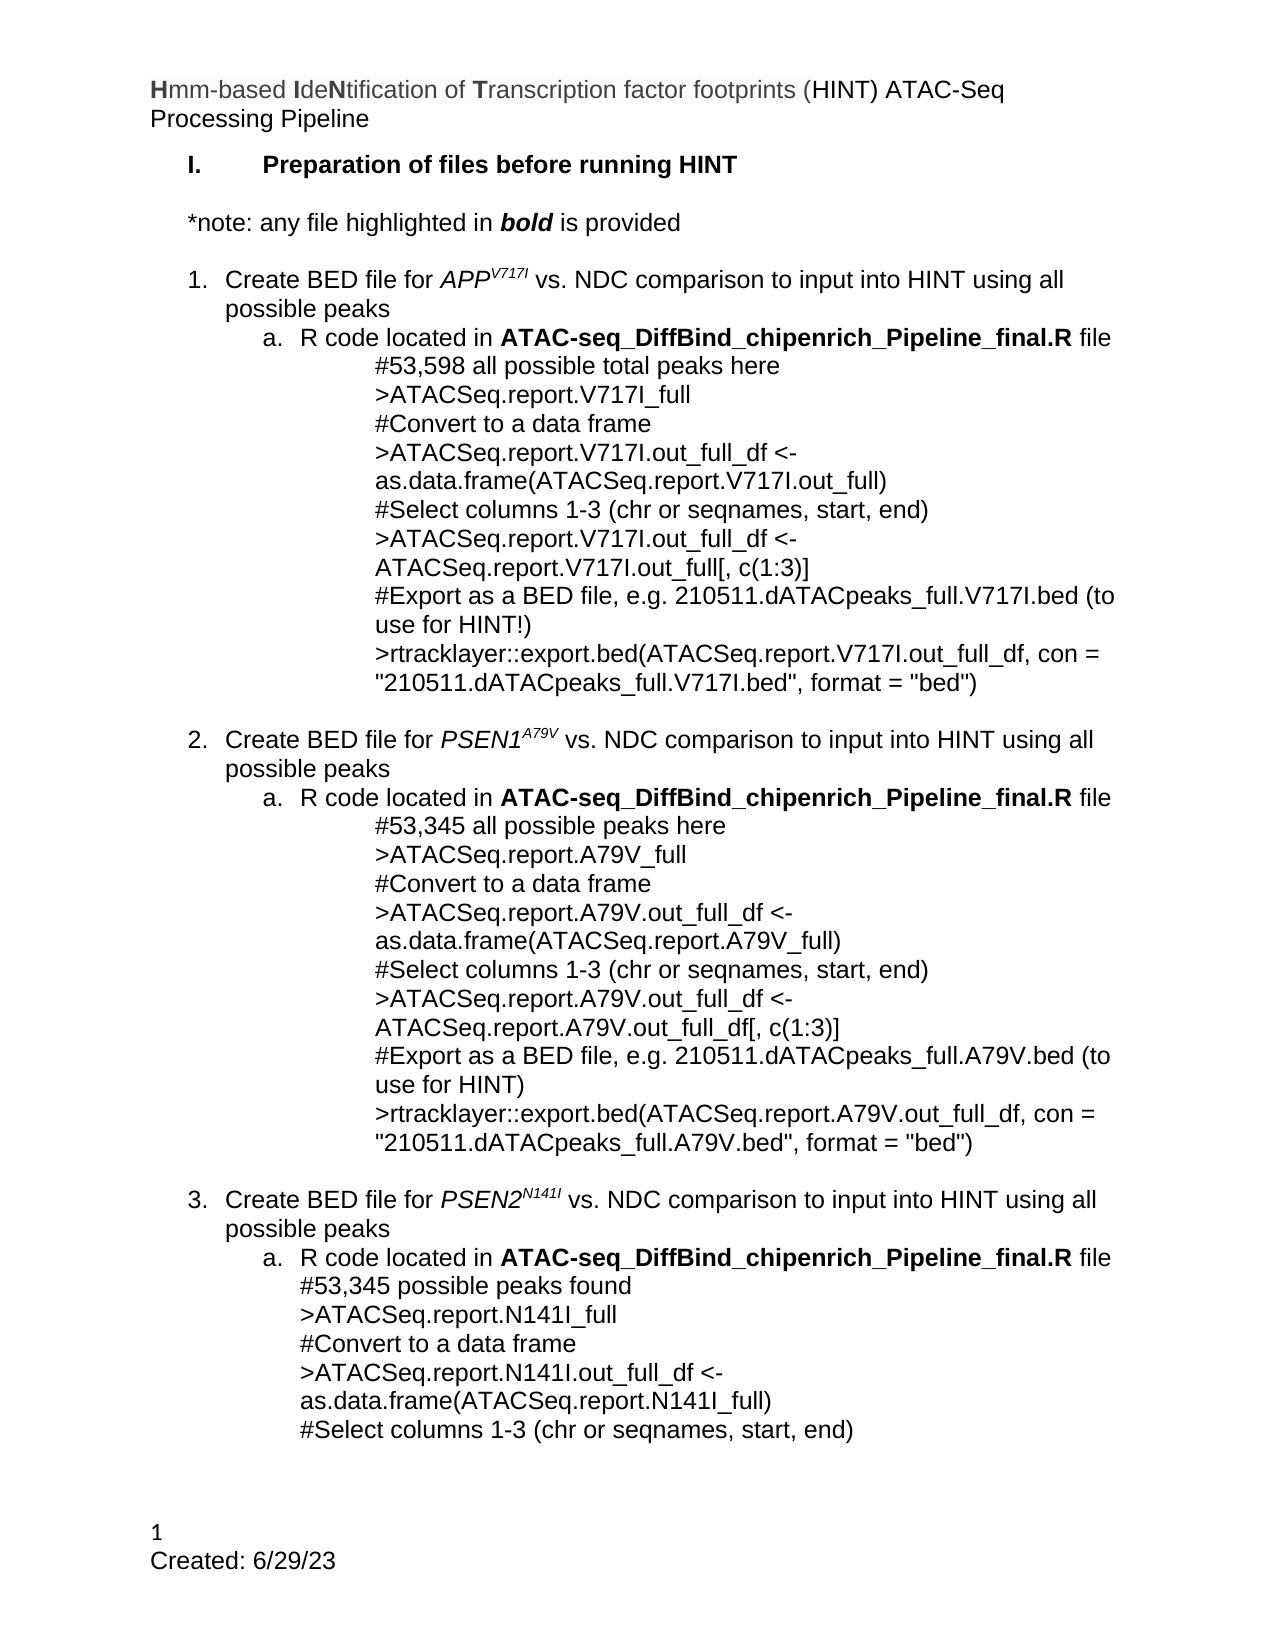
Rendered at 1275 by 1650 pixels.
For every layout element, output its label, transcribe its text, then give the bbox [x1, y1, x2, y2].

list #53,345 possible peaks found [300, 1271, 1125, 1300]
list #Export as a BED file, e.g. 210511.dATACpeaks_full.A79V.bed (to use for HINT) [375, 1041, 1125, 1099]
text >ATACSeq.report.A79V_full [300, 840, 1125, 869]
list #Select columns 1-3 (chr or seqnames, start, end) [300, 1415, 1125, 1444]
list #Select columns 1-3 (chr or seqnames, start, end) [375, 495, 1125, 524]
list Create BED file for APPV717I vs. NDC comparison to input into HINT using all possible peaks [187, 265, 1125, 322]
list #53,345 all possible peaks here [375, 811, 1125, 840]
list >ATACSeq.report.N141I.out_full_df <- as.data.frame(ATACSeq.report.N141I_full) [300, 1357, 1125, 1415]
list R code located in ATAC-seq_DiffBind_chipenrich_Pipeline_final.R file [262, 322, 1125, 351]
list #Convert to a data frame [375, 869, 1125, 897]
list >rtracklayer::export.bed(ATACSeq.report.A79V.out_full_df, con = "210511.dATACpeaks_full.A79V.bed", format = "bed") [375, 1099, 1125, 1156]
list >ATACSeq.report.N141I_full [300, 1300, 1125, 1329]
text *note: any file highlighted in bold is provided [150, 207, 1125, 236]
list #53,598 all possible total peaks here [375, 351, 1125, 380]
list >rtracklayer::export.bed(ATACSeq.report.V717I.out_full_df, con = "210511.dATACpeaks_full.V717I.bed", format = "bed") [375, 639, 1125, 696]
list >ATACSeq.report.V717I.out_full_df <- ATACSeq.report.V717I.out_full[, c(1:3)] [375, 524, 1125, 581]
list >ATACSeq.report.A79V.out_full_df <- ATACSeq.report.A79V.out_full_df[, c(1:3)] [375, 984, 1125, 1041]
list #Select columns 1-3 (chr or seqnames, start, end) [375, 955, 1125, 984]
list R code located in ATAC-seq_DiffBind_chipenrich_Pipeline_final.R file [262, 1242, 1125, 1271]
list #Export as a BED file, e.g. 210511.dATACpeaks_full.V717I.bed (to use for HINT!) [375, 581, 1125, 639]
list Create BED file for PSEN1A79V vs. NDC comparison to input into HINT using all possible peaks [187, 725, 1125, 782]
list #Convert to a data frame [375, 409, 1125, 437]
list R code located in ATAC-seq_DiffBind_chipenrich_Pipeline_final.R file [262, 782, 1125, 811]
list #Convert to a data frame [300, 1329, 1125, 1357]
list >ATACSeq.report.A79V.out_full_df <- as.data.frame(ATACSeq.report.A79V_full) [375, 897, 1125, 955]
list >ATACSeq.report.V717I_full [375, 380, 1125, 409]
list Create BED file for PSEN2N141I vs. NDC comparison to input into HINT using all possible peaks [187, 1185, 1125, 1242]
list Preparation of files before running HINT [187, 150, 1125, 179]
list >ATACSeq.report.V717I.out_full_df <- as.data.frame(ATACSeq.report.V717I.out_full) [375, 437, 1125, 495]
